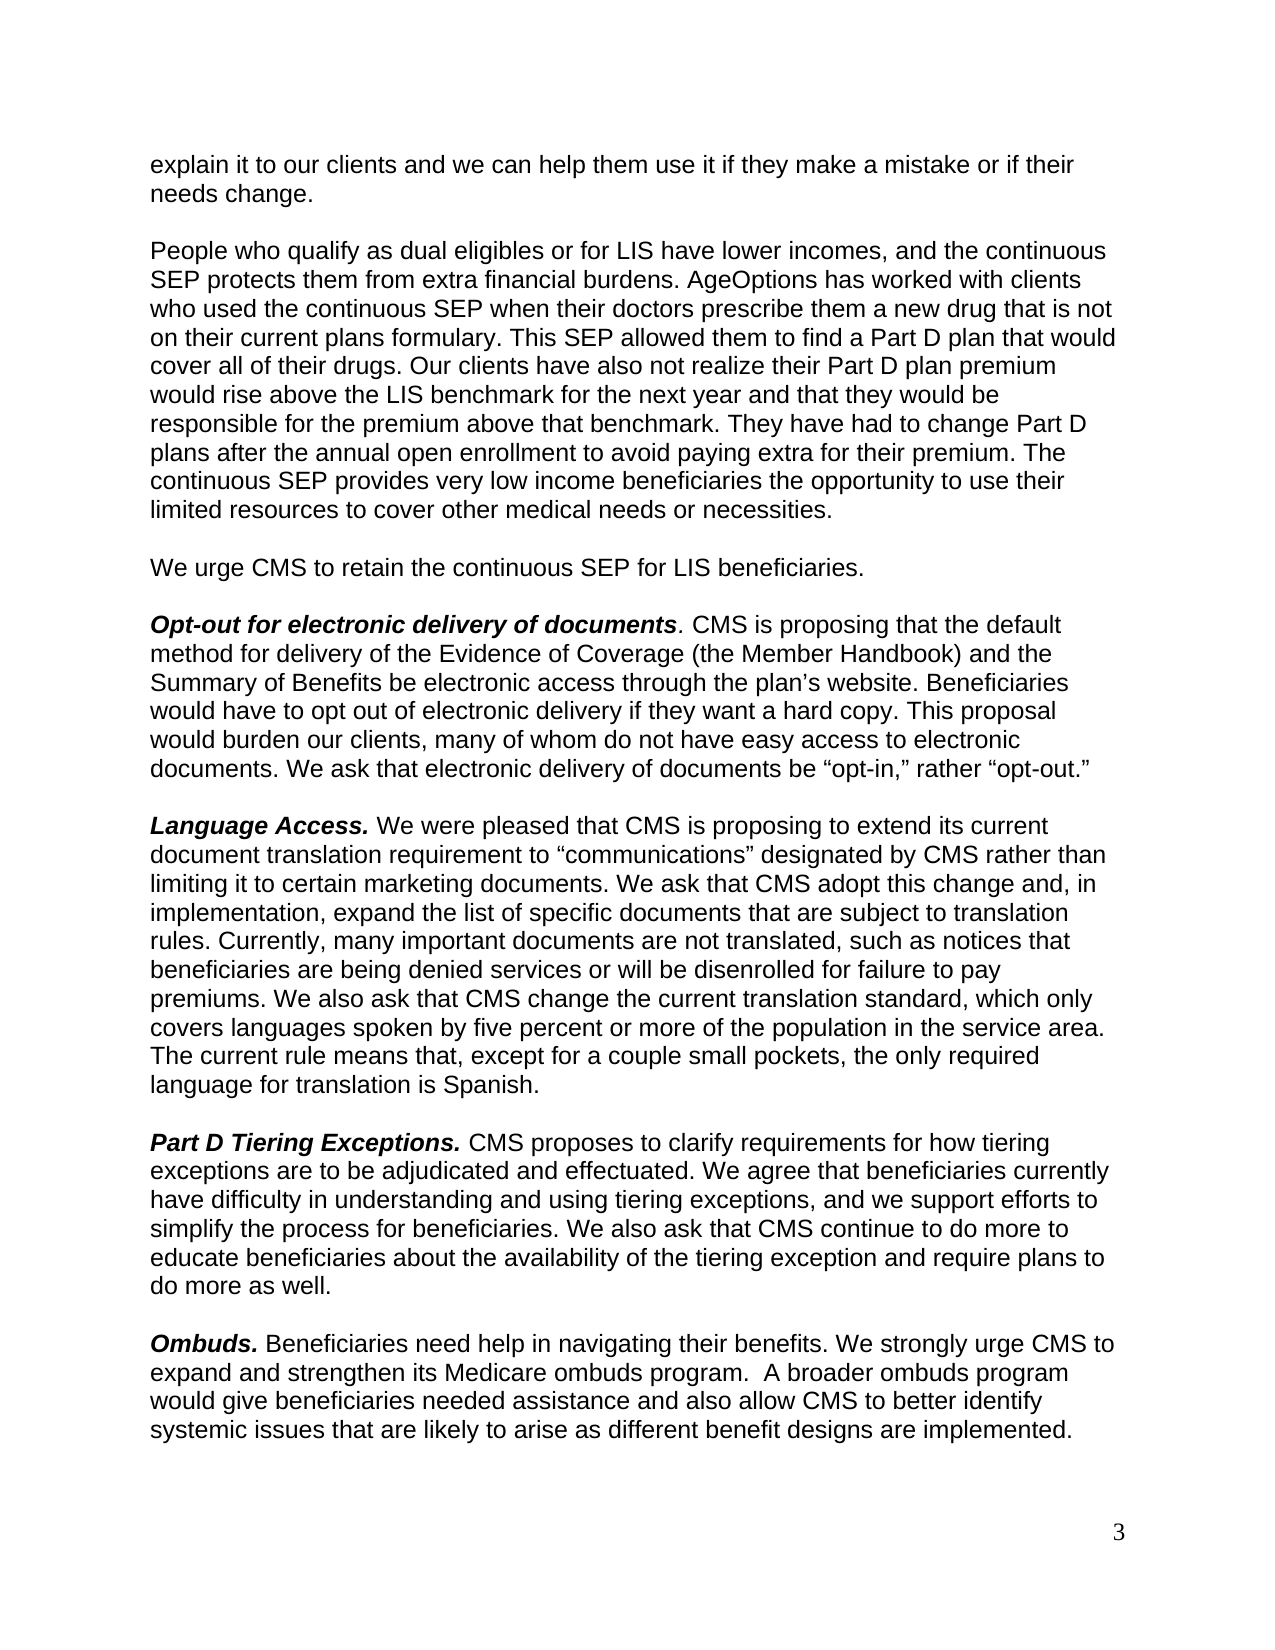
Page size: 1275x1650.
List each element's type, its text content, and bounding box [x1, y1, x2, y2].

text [150, 150, 1125, 207]
text People who qualify as dual eligibles or for LIS have lower incomes, and the continuous SEP protects them from extra financial burdens. AgeOptions has worked with clients who used the continuous SEP when their doctors prescribe them a new drug that is not on their current plans formulary. This SEP allowed them to find a Part D plan that would cover all of their drugs. Our clients have also not realize their Part D plan premium would rise above the LIS benchmark for the next year and that they would be responsible for the premium above that benchmark. They have had to change Part D plans after the annual open enrollment to avoid paying extra for their premium. The continuous SEP provides very low income beneficiaries the opportunity to use their limited resources to cover other medical needs or necessities. [150, 236, 1125, 524]
text Opt-out for electronic delivery of documents. CMS is proposing that the default method for delivery of the Evidence of Coverage (the Member Handbook) and the Summary of Benefits be electronic access through the plan’s website. Beneficiaries would have to opt out of electronic delivery if they want a hard copy. This proposal would burden our clients, many of whom do not have easy access to electronic documents. We ask that electronic delivery of documents be “opt-in,” rather “opt-out.” [150, 610, 1125, 782]
text Ombuds. Beneficiaries need help in navigating their benefits. We strongly urge CMS to expand and strengthen its Medicare ombuds program. A broader ombuds program would give beneficiaries needed assistance and also allow CMS to better identify systemic issues that are likely to arise as different benefit designs are implemented. [150, 1329, 1125, 1444]
text We urge CMS to retain the continuous SEP for LIS beneficiaries. [150, 552, 1125, 581]
text Language Access. We were pleased that CMS is proposing to extend its current document translation requirement to “communications” designated by CMS rather than limiting it to certain marketing documents. We ask that CMS adopt this change and, in implementation, expand the list of specific documents that are subject to translation rules. Currently, many important documents are not translated, such as notices that beneficiaries are being denied services or will be disenrolled for failure to pay premiums. We also ask that CMS change the current translation standard, which only covers languages spoken by five percent or more of the population in the service area. The current rule means that, except for a couple small pockets, the only required language for translation is Spanish. [150, 811, 1125, 1099]
text Part D Tiering Exceptions. CMS proposes to clarify requirements for how tiering exceptions are to be adjudicated and effectuated. We agree that beneficiaries currently have difficulty in understanding and using tiering exceptions, and we support efforts to simplify the process for beneficiaries. We also ask that CMS continue to do more to educate beneficiaries about the availability of the tiering exception and require plans to do more as well. [150, 1127, 1125, 1300]
